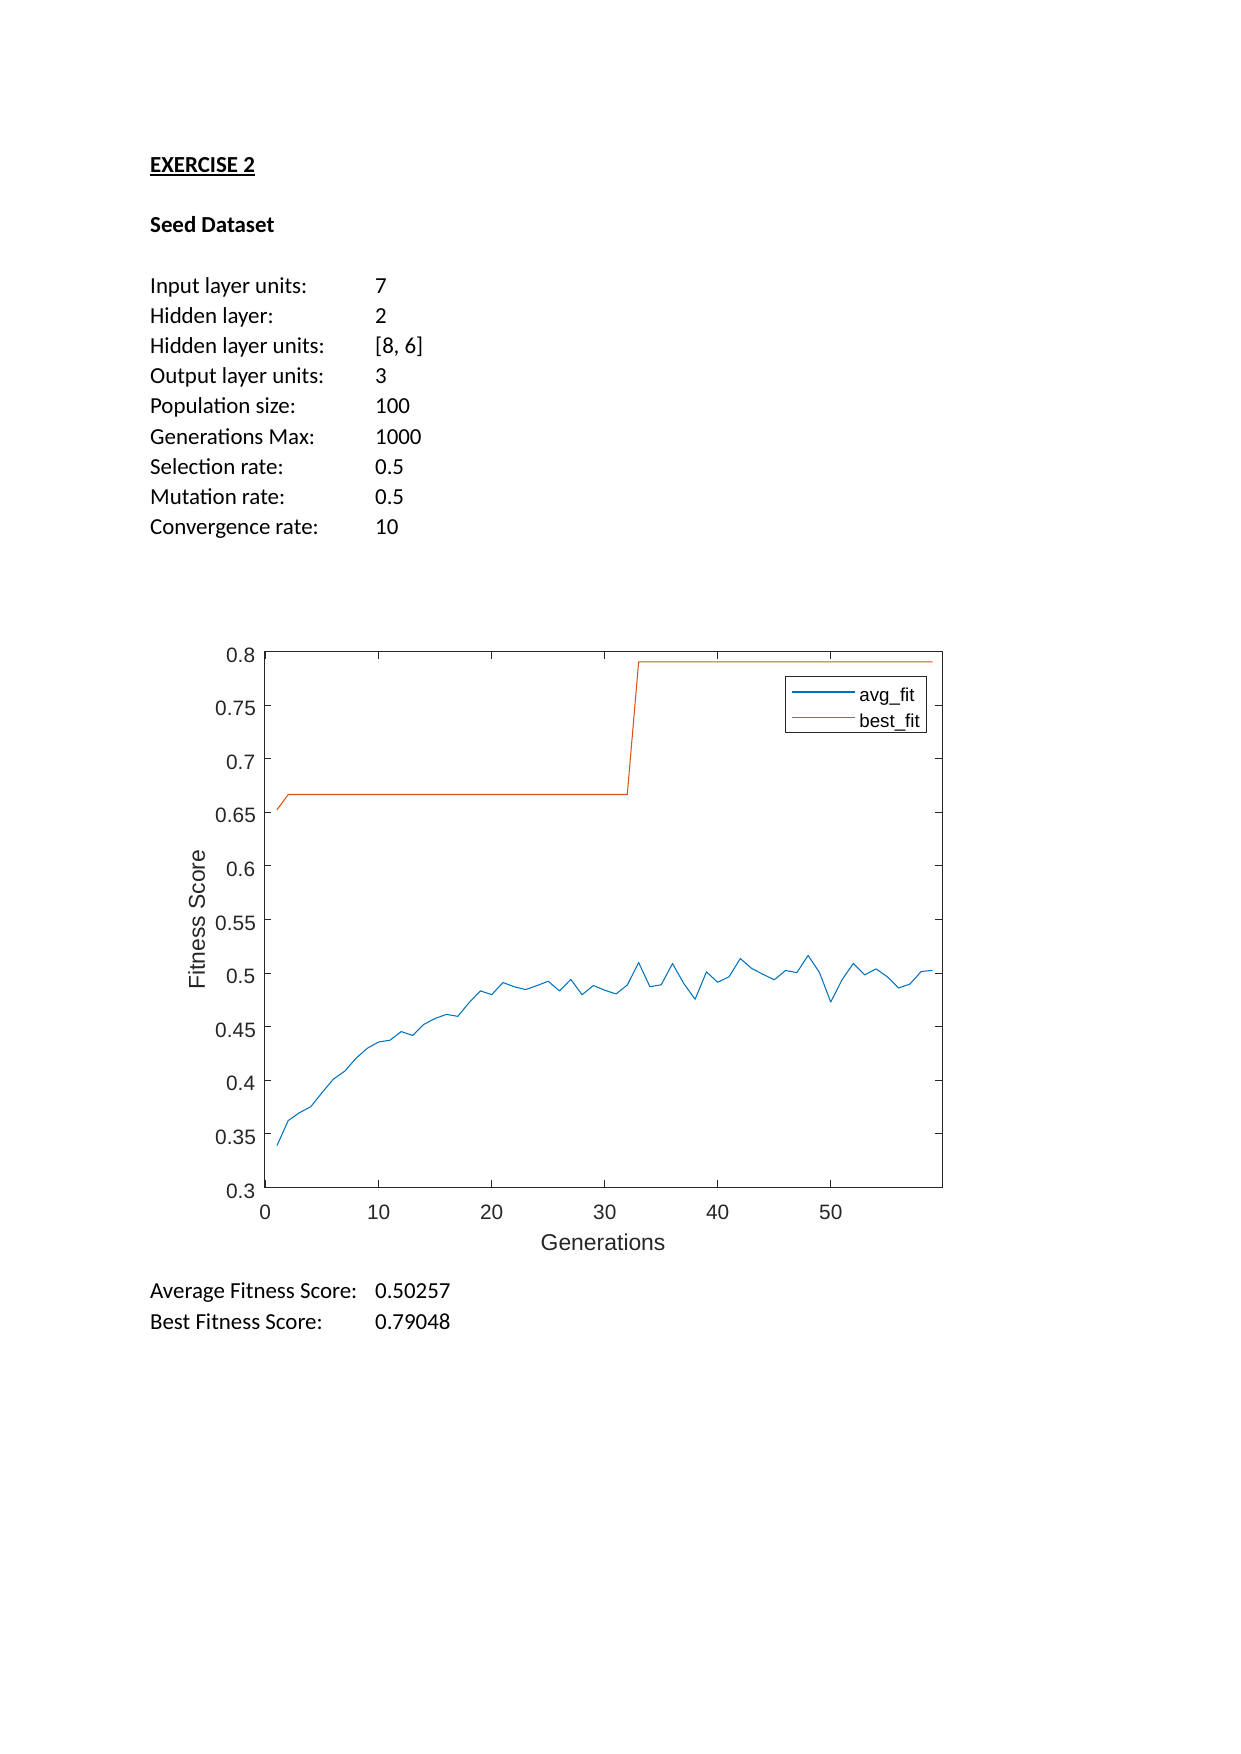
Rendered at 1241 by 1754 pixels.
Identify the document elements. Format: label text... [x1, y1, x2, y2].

text Hidden layer units: [8, 6] [150, 331, 1090, 359]
text EXERCISE 2 [150, 150, 1090, 178]
text Best Fitness Score: 0.79048 [150, 1307, 1090, 1335]
text Output layer units: 3 [150, 361, 1090, 389]
text Mutation rate: 0.5 [150, 482, 1090, 510]
text Generations Max: 1000 [150, 422, 1090, 450]
text Population size: 100 [150, 392, 1090, 420]
text Convergence rate: 10 [150, 512, 1090, 541]
text Average Fitness Score: 0.50257 [150, 1277, 1090, 1305]
text Selection rate: 0.5 [150, 452, 1090, 480]
text Seed Dataset [150, 210, 1090, 238]
text Input layer units: 7 [150, 271, 1090, 299]
text Hidden layer: 2 [150, 301, 1090, 329]
